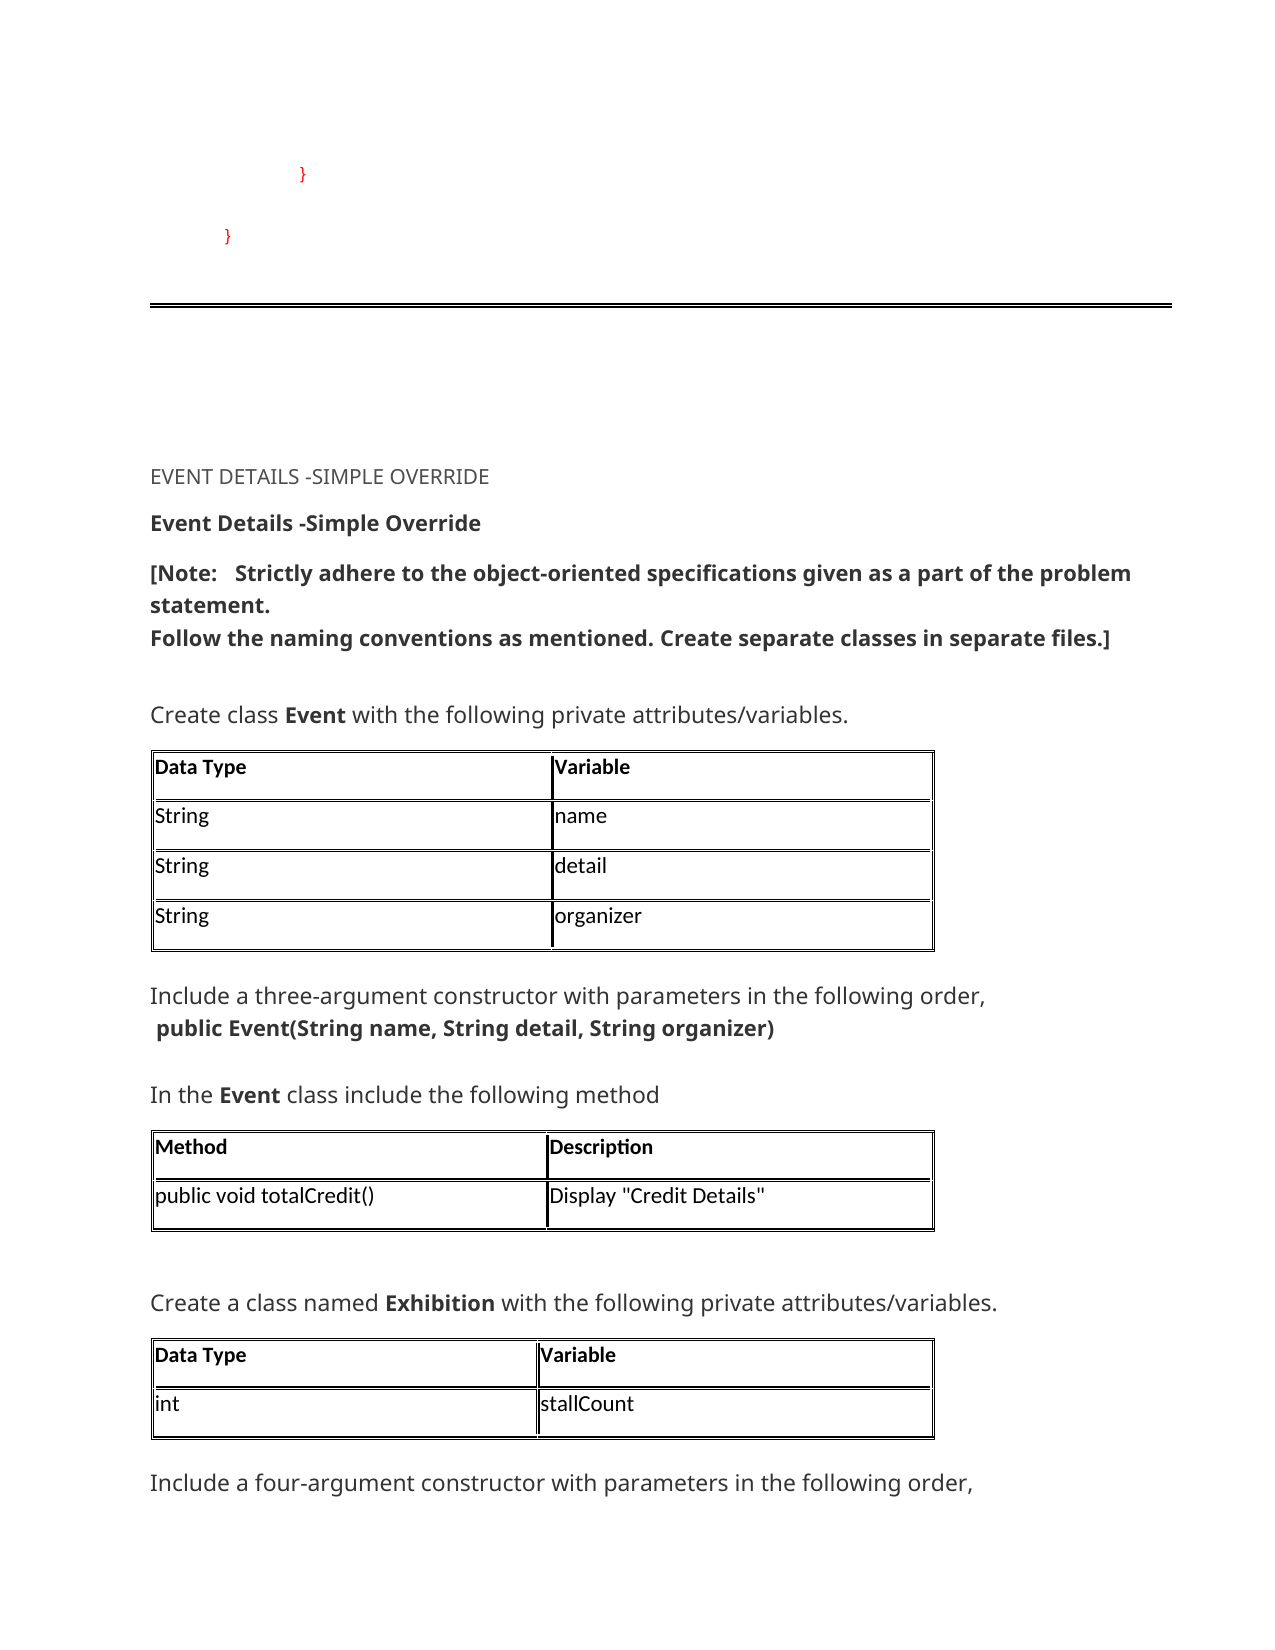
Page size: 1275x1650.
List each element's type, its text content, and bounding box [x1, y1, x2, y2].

table_cell stallCount [538, 1386, 932, 1436]
table_cell detail [554, 849, 932, 898]
table_cell String [154, 849, 551, 898]
table_header Description [547, 1133, 932, 1178]
text Include a three-argument constructor with parameters in the following order, public Event(String name, String detail, String organizer) In the Event class include the following method [150, 952, 1172, 1111]
table_header Method [152, 1131, 547, 1178]
text Create class Event with the following private attributes/variables. [150, 671, 1172, 731]
table_header Variable [538, 1341, 932, 1386]
table_header Variable [552, 753, 932, 798]
subtitle EVENT DETAILS -SIMPLE OVERRIDE [150, 462, 1172, 490]
table_cell public void totalCredit() [154, 1178, 547, 1228]
text } [150, 212, 1172, 245]
text Create a class named Exhibition with the following private attributes/variables. [150, 1232, 1172, 1318]
table_header Data Type [152, 751, 552, 798]
table_cell String [154, 899, 552, 948]
table_cell int [154, 1386, 538, 1436]
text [150, 1439, 1172, 1499]
table_cell String [154, 799, 551, 848]
table_cell Display "Credit Details" [547, 1178, 932, 1228]
table_header Data Type [154, 1339, 538, 1386]
table_cell organizer [552, 899, 932, 948]
text } [150, 150, 1172, 183]
table_cell name [554, 799, 932, 848]
text [Note: Strictly adhere to the object-oriented specifications given as a part of the problem statement. Follow the naming conventions as mentioned. Create separate classes in separate files.] [150, 557, 1172, 652]
text Event Details -Simple Override [150, 508, 1172, 538]
